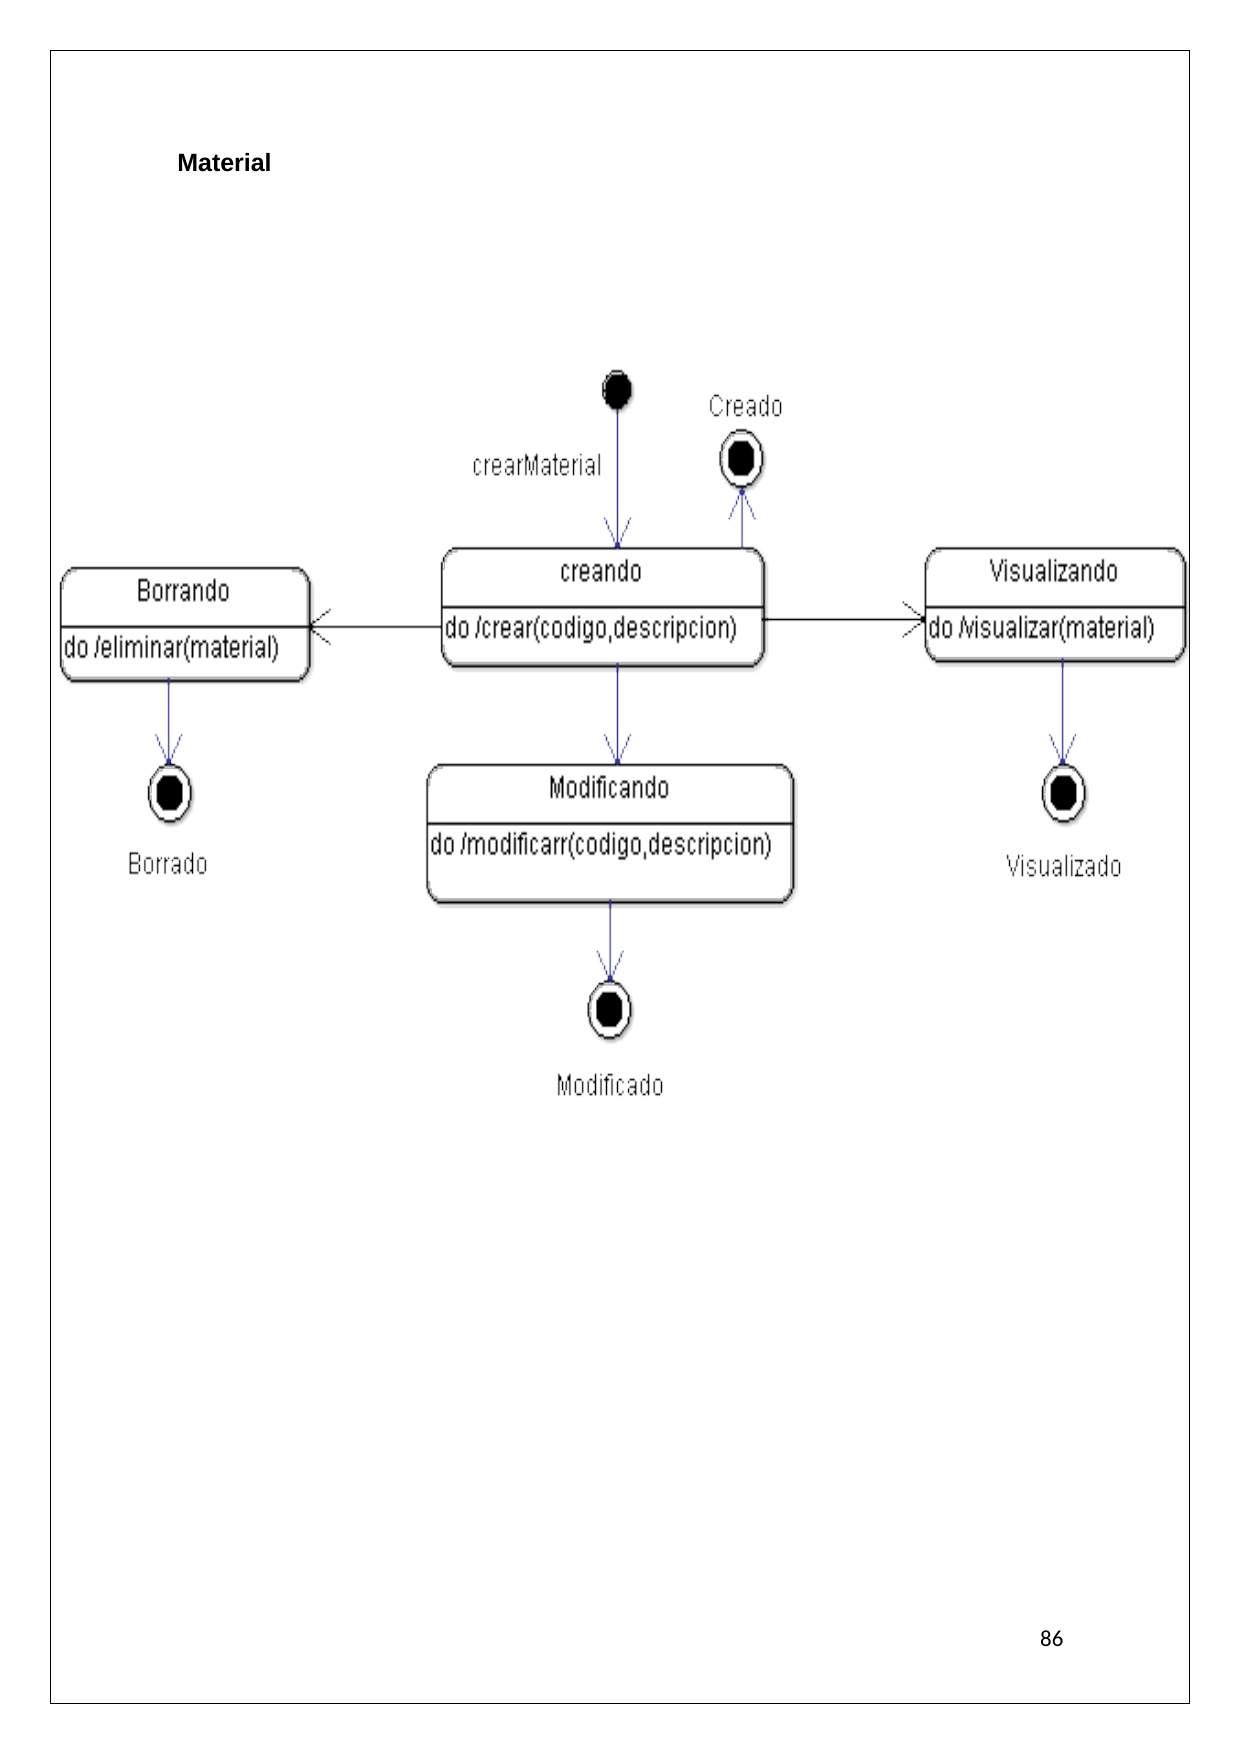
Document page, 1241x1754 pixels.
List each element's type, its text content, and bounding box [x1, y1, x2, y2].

picture [23, 214, 1222, 1157]
text Material [177, 148, 1063, 176]
